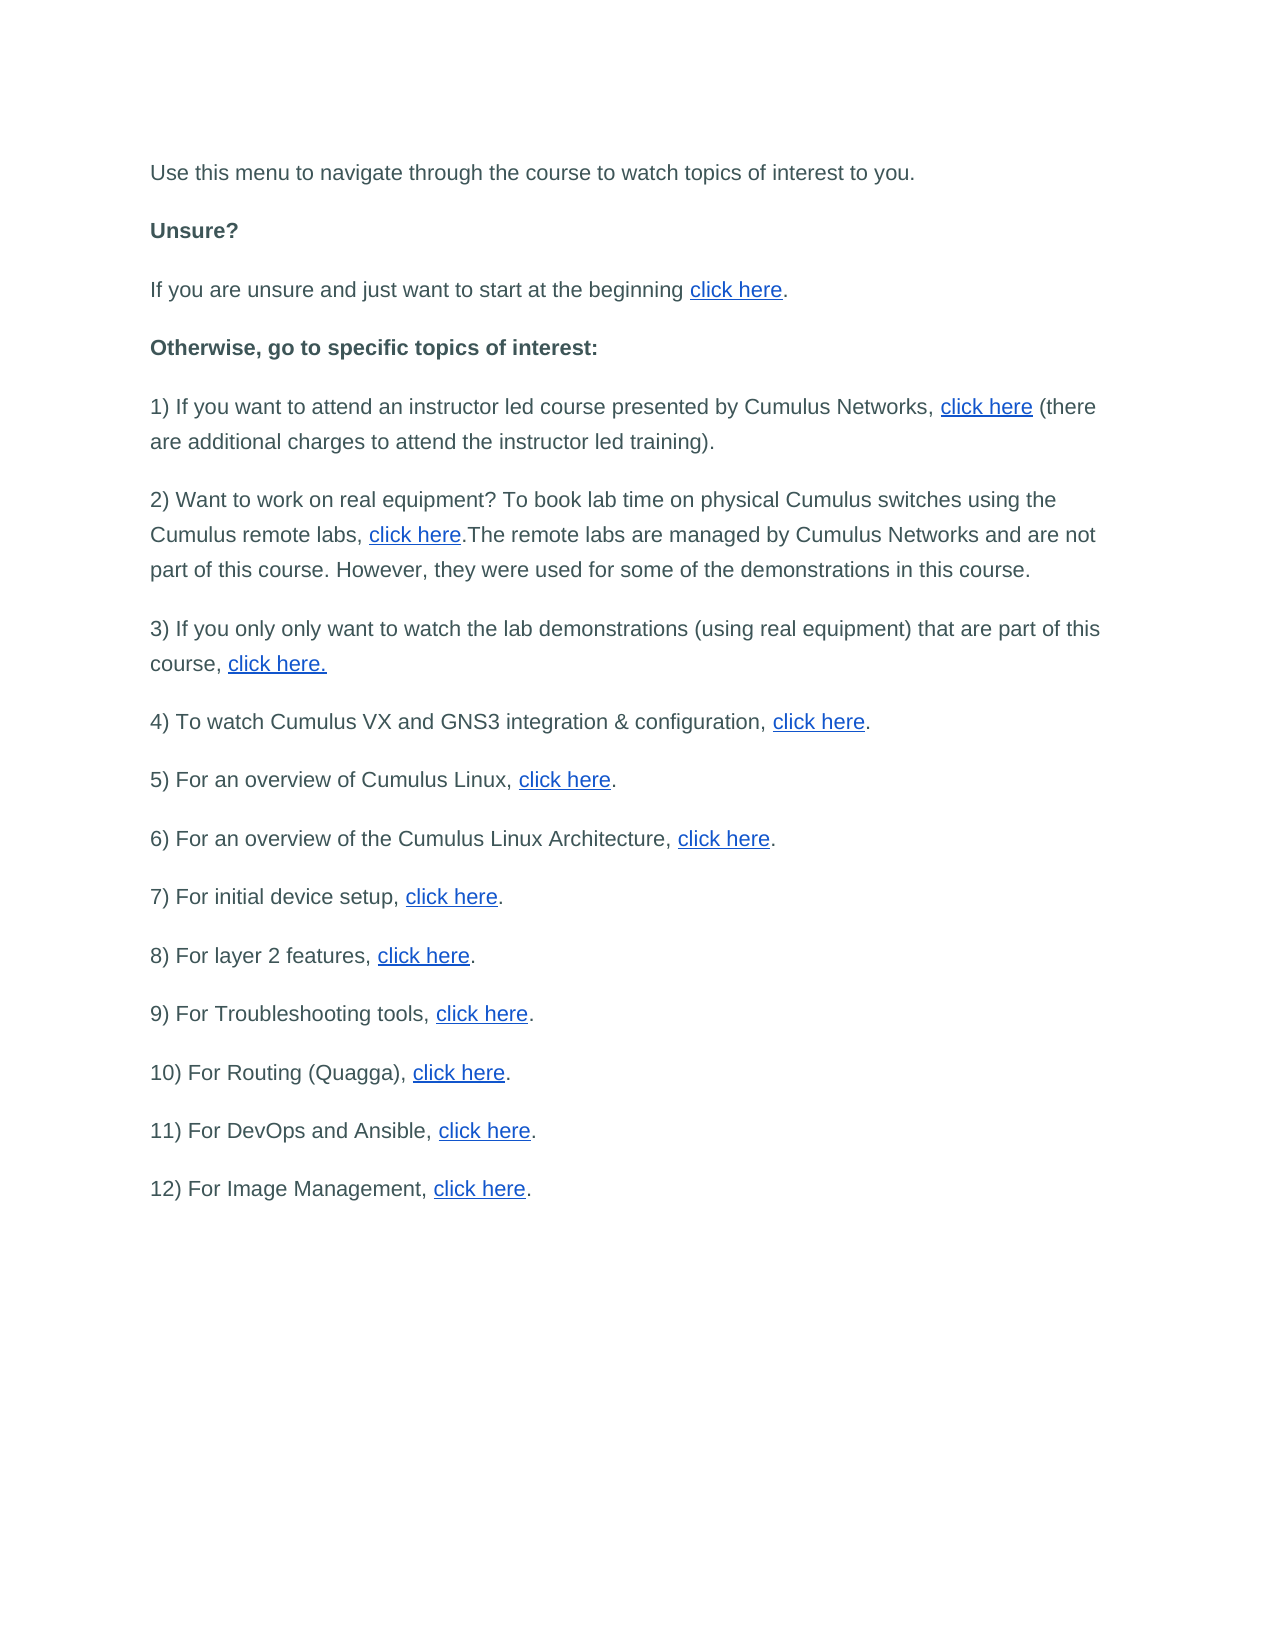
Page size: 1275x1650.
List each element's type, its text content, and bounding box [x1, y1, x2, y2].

text 11) For DevOps and Ansible, click here. [150, 1108, 1125, 1143]
text 6) For an overview of the Cumulus Linux Architecture, click here. [150, 816, 1125, 851]
text 10) For Routing (Quagga), click here. [150, 1050, 1125, 1085]
text 1) If you want to attend an instructor led course presented by Cumulus Networks, click here (there are additional charges to attend the instructor led training). [150, 384, 1125, 454]
text Unsure? [150, 208, 1125, 243]
text If you are unsure and just want to start at the beginning click here. [150, 267, 1125, 302]
text 8) For layer 2 features, click here. [150, 933, 1125, 968]
text 9) For Troubleshooting tools, click here. [150, 991, 1125, 1026]
text Otherwise, go to specific topics of interest: [150, 325, 1125, 360]
text 12) For Image Management, click here. [150, 1167, 1125, 1202]
text 3) If you only only want to watch the lab demonstrations (using real equipment) that are part of this course, click here. [150, 606, 1125, 676]
text 2) Want to work on real equipment? To book lab time on physical Cumulus switches using the Cumulus remote labs, click here.The remote labs are managed by Cumulus Networks and are not part of this course. However, they were used for some of the demonstrations in this course. [150, 477, 1125, 582]
text 4) To watch Cumulus VX and GNS3 integration & configuration, click here. [150, 699, 1125, 734]
text Use this menu to navigate through the course to watch topics of interest to you. [150, 150, 1125, 185]
text 5) For an overview of Cumulus Linux, click here. [150, 757, 1125, 792]
text 7) For initial device setup, click here. [150, 874, 1125, 909]
